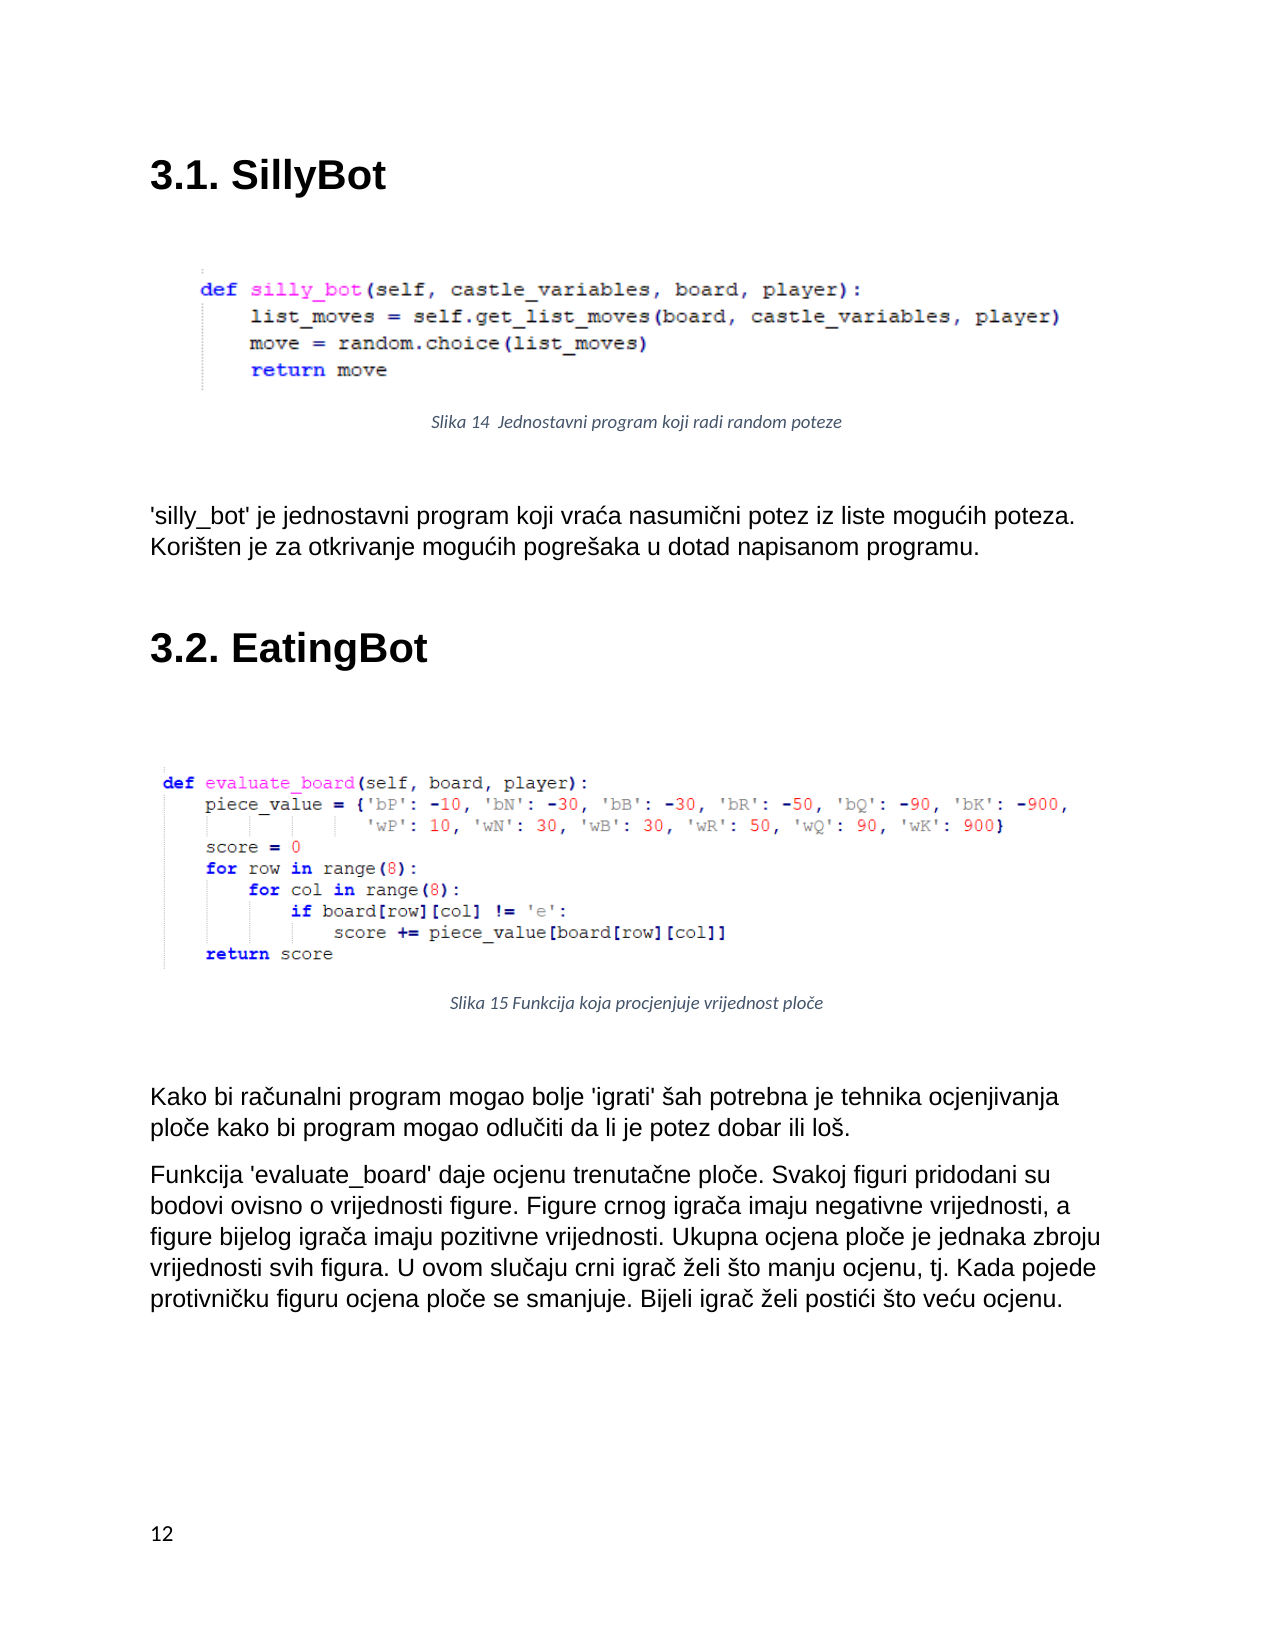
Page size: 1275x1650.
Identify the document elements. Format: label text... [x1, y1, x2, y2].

picture [150, 766, 1125, 970]
text Funkcija 'evaluate_board' daje ocjenu trenutačne ploče. Svakoj figuri pridodani su bodovi ovisno o vrijednosti figure. Figure crnog igrača imaju negativne vrijednosti, a figure bijelog igrača imaju pozitivne vrijednosti. Ukupna ocjena ploče je jednaka zbroju vrijednosti svih figura. U ovom slučaju crni igrač želi što manju ocjenu, tj. Kada pojede protivničku figuru ocjena ploče se smanjuje. Bijeli igrač želi postići što veću ocjenu. [150, 1160, 1125, 1313]
text Kako bi računalni program mogao bolje 'igrati' šah potrebna je tehnika ocjenjivanja ploče kako bi program mogao odlučiti da li je potez dobar ili loš. [150, 1081, 1125, 1141]
text 'silly_bot' je jednostavni program koji vraća nasumični potez iz liste mogućih poteza. Korišten je za otkrivanje mogućih pogrešaka u dotad napisanom programu. [150, 501, 1125, 561]
text Slika 15 Funkcija koja procjenjuje vrijednost ploče [150, 991, 1125, 1014]
text 3.2. EatingBot [150, 623, 1125, 671]
text 3.1. SillyBot [150, 150, 1125, 198]
picture [191, 269, 1084, 392]
text Slika 14 Jednostavni program koji radi random poteze [150, 410, 1125, 433]
